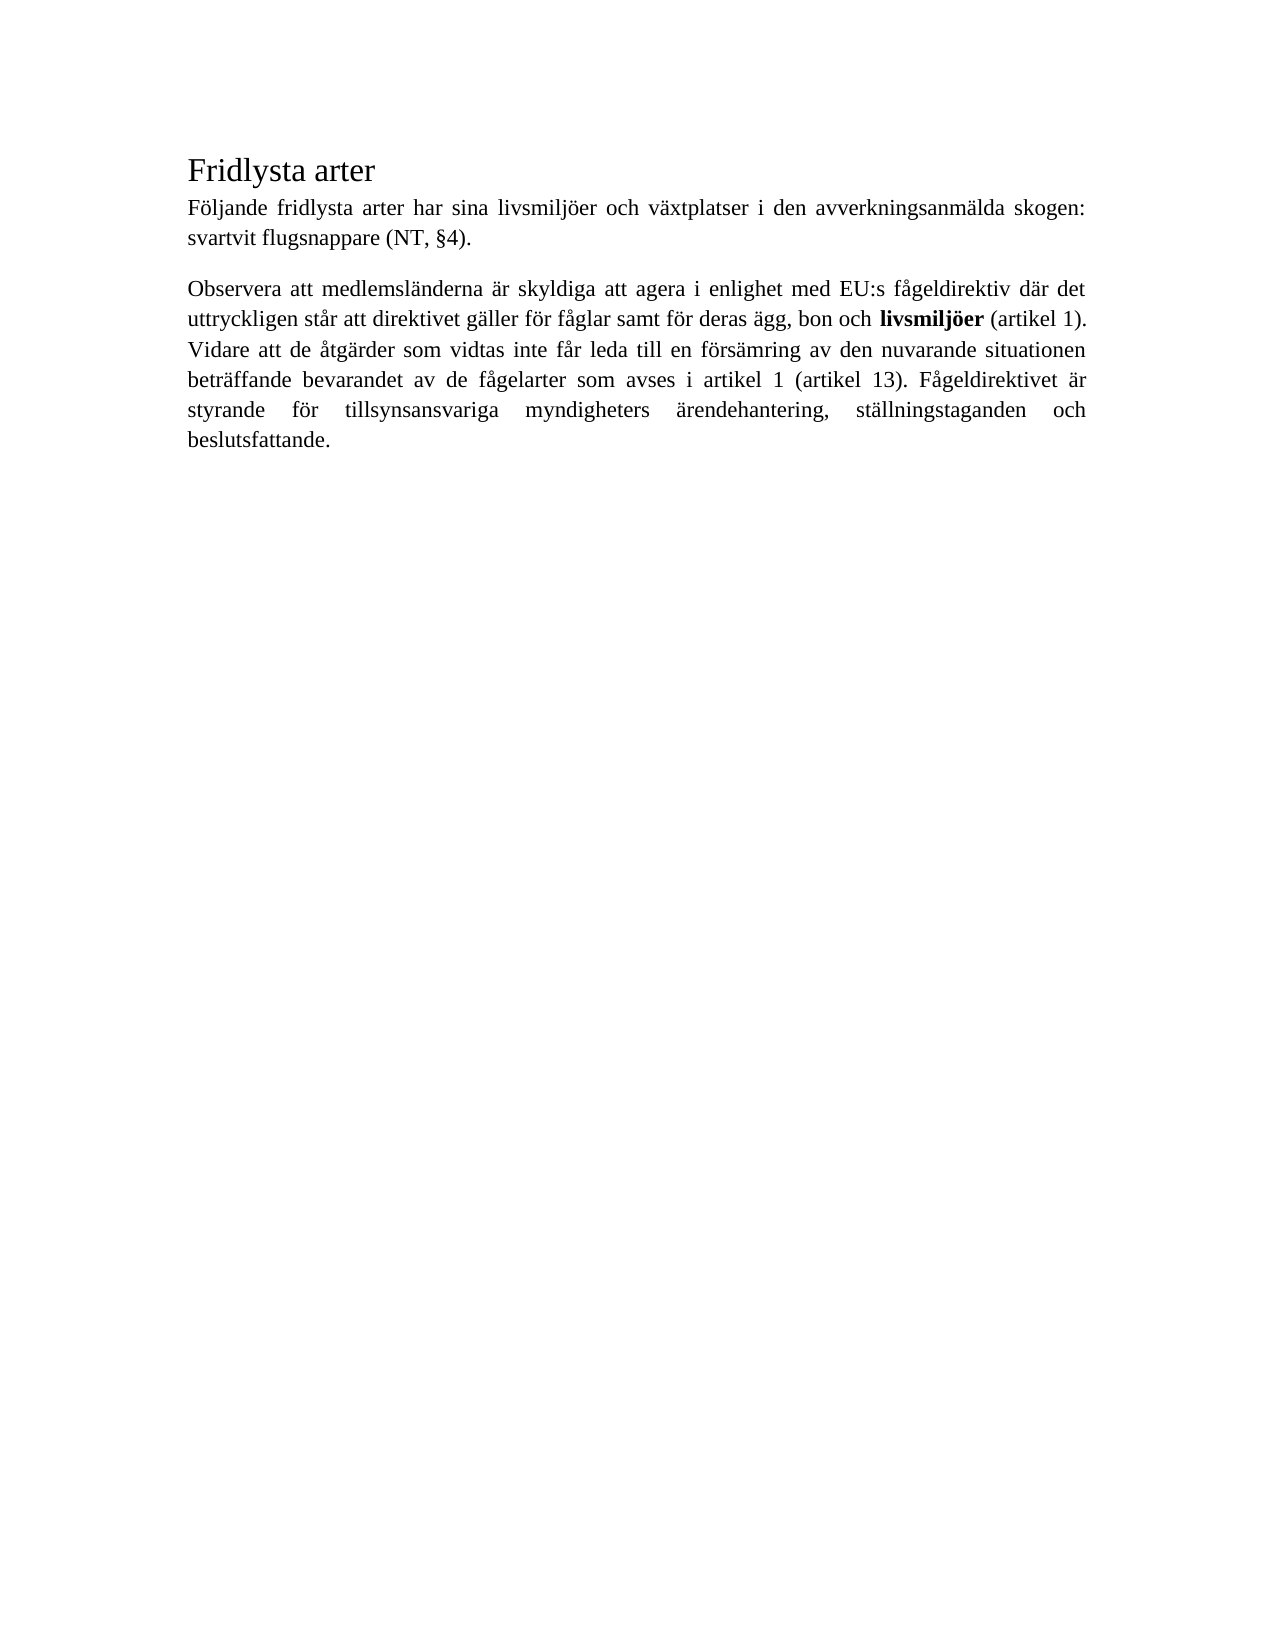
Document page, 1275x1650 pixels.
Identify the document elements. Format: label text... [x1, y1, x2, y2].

text Observera att medlemsländerna är skyldiga att agera i enlighet med EU:s fågeldirektiv där det uttryckligen står att direktivet gäller för fåglar samt för deras ägg, bon och livsmiljöer (artikel 1). Vidare att de åtgärder som vidtas inte får leda till en försämring av den nuvarande situationen beträffande bevarandet av de fågelarter som avses i artikel 1 (artikel 13). Fågeldirektivet är styrande för tillsynsansvariga myndigheters ärendehantering, ställningstaganden och beslutsfattande. [187, 275, 1087, 453]
subtitle Fridlysta arter [187, 150, 1087, 188]
text Följande fridlysta arter har sina livsmiljöer och växtplatser i den avverkningsanmälda skogen: svartvit flugsnappare (NT, §4). [187, 194, 1087, 251]
